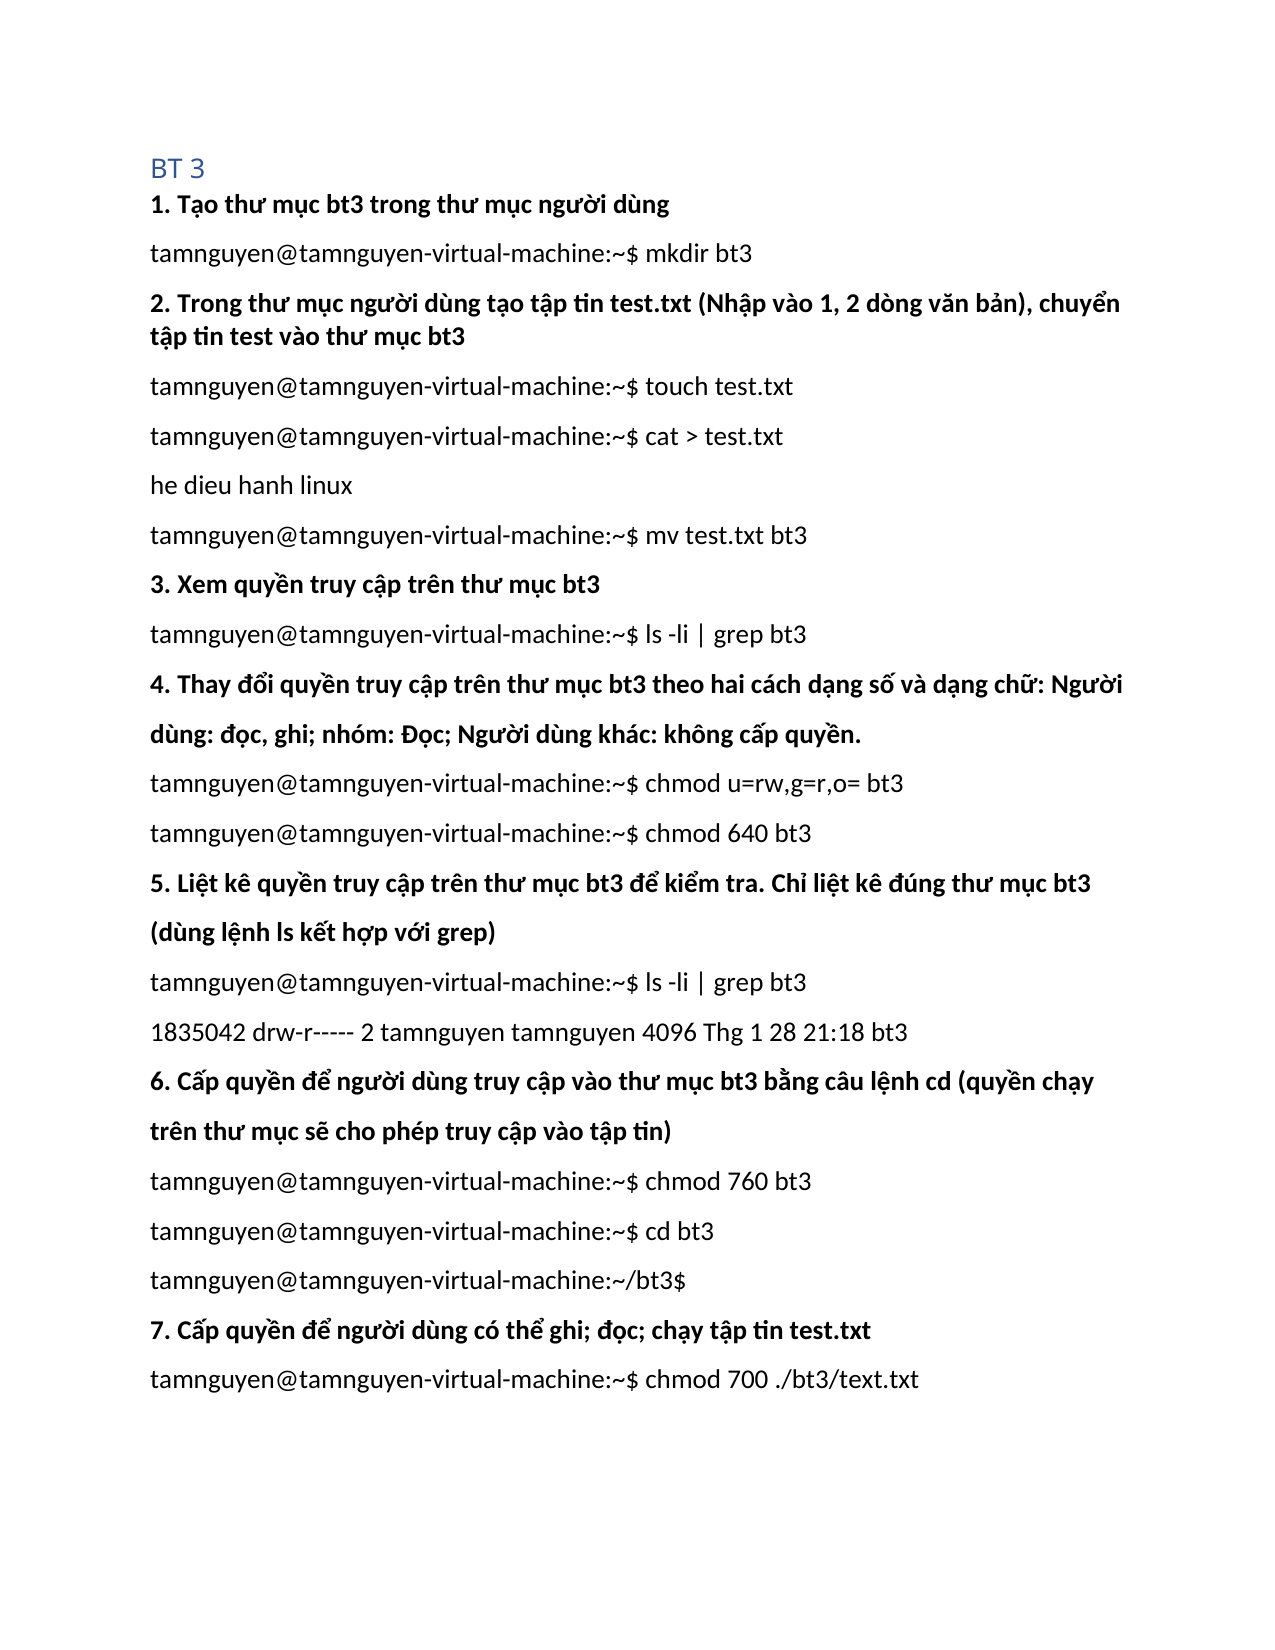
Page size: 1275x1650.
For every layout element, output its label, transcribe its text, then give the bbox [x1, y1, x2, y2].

text 5. Liệt kê quyền truy cập trên thư mục bt3 để kiểm tra. Chỉ liệt kê đúng thư mục bt3 [150, 866, 1125, 899]
text tamnguyen@tamnguyen-virtual-machine:~$ cd bt3 [150, 1214, 1125, 1247]
text tamnguyen@tamnguyen-virtual-machine:~$ cat > test.txt [150, 419, 1125, 452]
text tamnguyen@tamnguyen-virtual-machine:~$ mv test.txt bt3 [150, 518, 1125, 551]
text trên thư mục sẽ cho phép truy cập vào tập tin) [150, 1114, 1125, 1147]
text 3. Xem quyền truy cập trên thư mục bt3 [150, 568, 1125, 601]
text 1835042 drw-r----- 2 tamnguyen tamnguyen 4096 Thg 1 28 21:18 bt3 [150, 1015, 1125, 1048]
text 6. Cấp quyền để người dùng truy cập vào thư mục bt3 bằng câu lệnh cd (quyền chạy [150, 1064, 1125, 1098]
text (dùng lệnh ls kết hợp với grep) [150, 916, 1125, 948]
text dùng: đọc, ghi; nhóm: Đọc; Người dùng khác: không cấp quyền. [150, 717, 1125, 750]
text tamnguyen@tamnguyen-virtual-machine:~$ ls -li | grep bt3 [150, 965, 1125, 998]
text 1. Tạo thư mục bt3 trong thư mục người dùng [150, 187, 1125, 220]
subtitle BT 3 [150, 150, 1125, 187]
text tamnguyen@tamnguyen-virtual-machine:~$ mkdir bt3 [150, 237, 1125, 269]
text tamnguyen@tamnguyen-virtual-machine:~$ chmod 700 ./bt3/text.txt [150, 1363, 1125, 1396]
text tamnguyen@tamnguyen-virtual-machine:~/bt3$ [150, 1263, 1125, 1296]
text 7. Cấp quyền để người dùng có thể ghi; đọc; chạy tập tin test.txt [150, 1313, 1125, 1346]
text tamnguyen@tamnguyen-virtual-machine:~$ touch test.txt [150, 369, 1125, 402]
text tamnguyen@tamnguyen-virtual-machine:~$ ls -li | grep bt3 [150, 617, 1125, 650]
text he dieu hanh linux [150, 468, 1125, 501]
text 4. Thay đổi quyền truy cập trên thư mục bt3 theo hai cách dạng số và dạng chữ: Người [150, 667, 1125, 700]
text tamnguyen@tamnguyen-virtual-machine:~$ chmod 640 bt3 [150, 816, 1125, 849]
text 2. Trong thư mục người dùng tạo tập tin test.txt (Nhập vào 1, 2 dòng văn bản), chuyển tập tin test vào thư mục bt3 [150, 286, 1125, 352]
text tamnguyen@tamnguyen-virtual-machine:~$ chmod 760 bt3 [150, 1164, 1125, 1197]
text tamnguyen@tamnguyen-virtual-machine:~$ chmod u=rw,g=r,o= bt3 [150, 766, 1125, 799]
